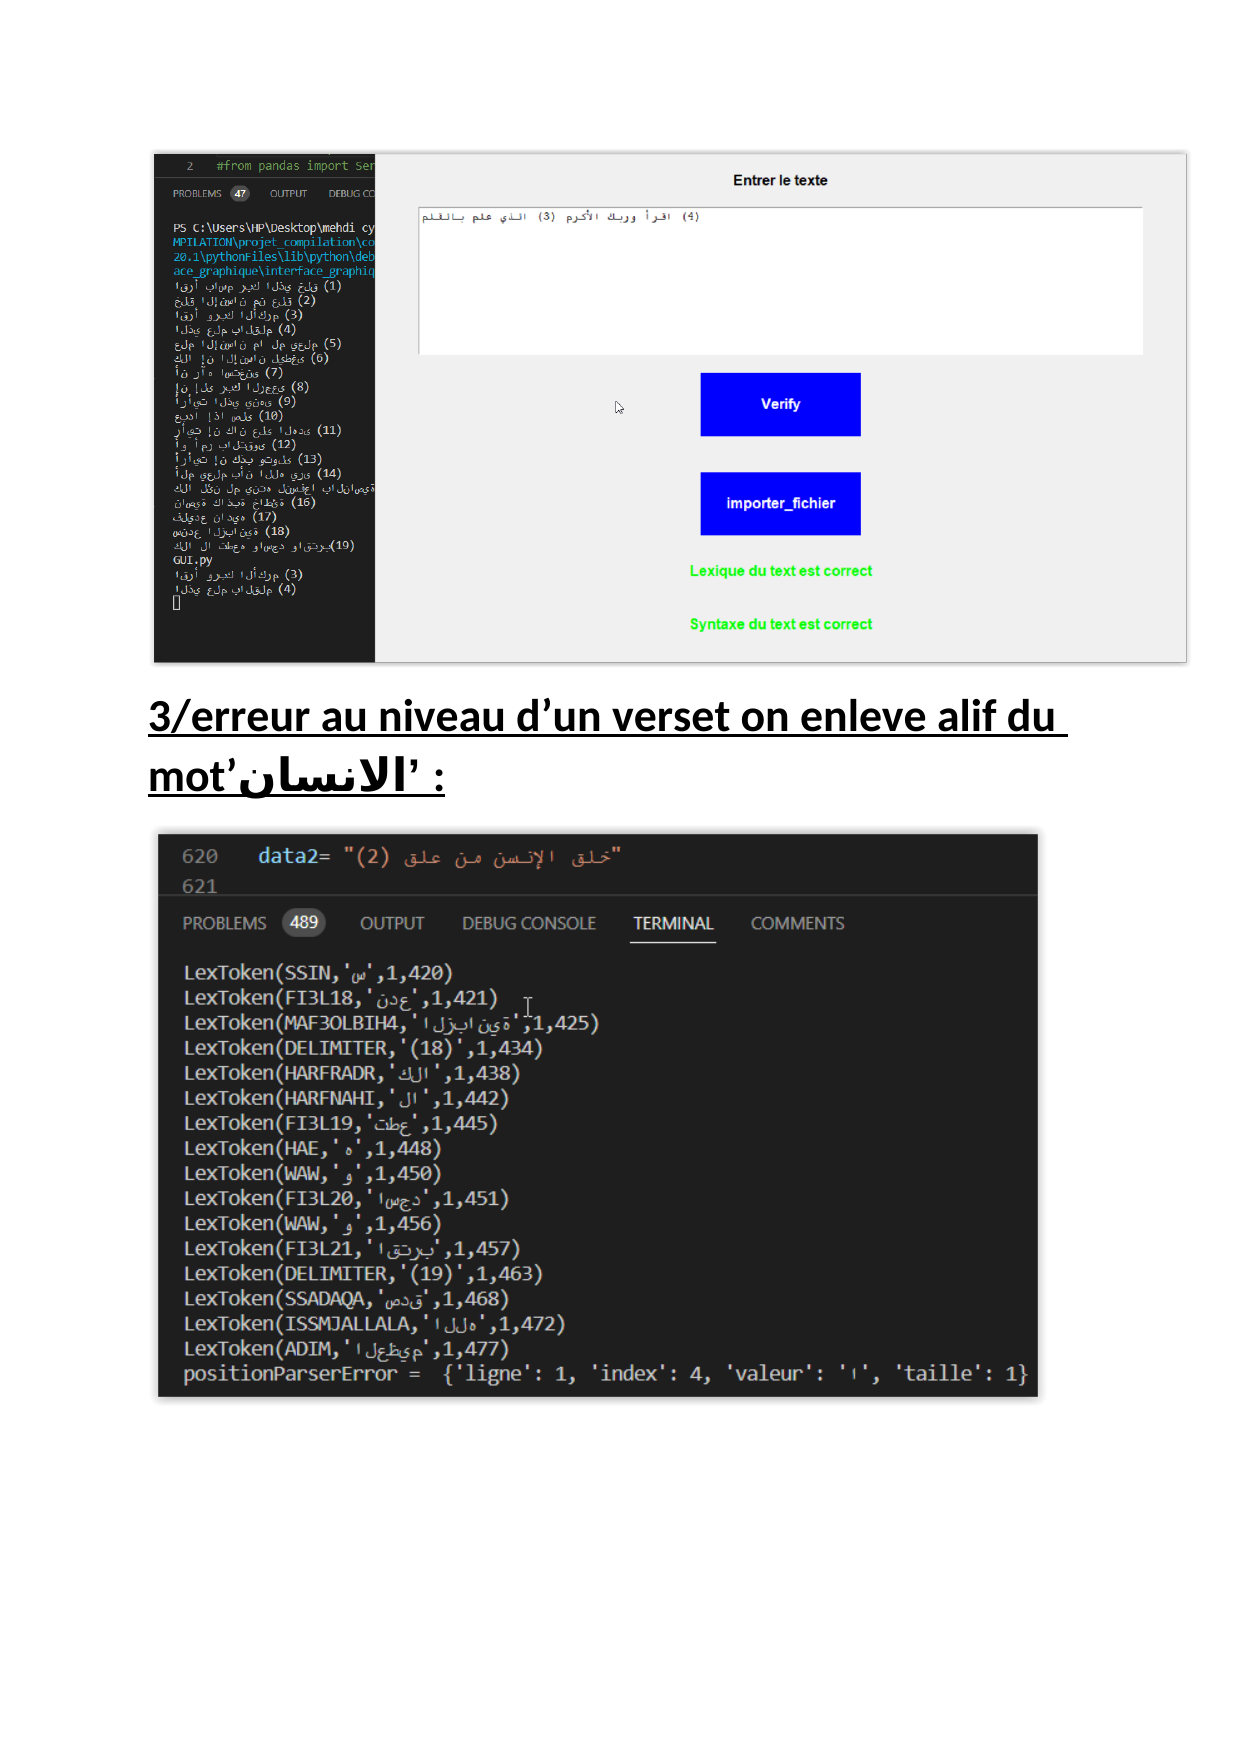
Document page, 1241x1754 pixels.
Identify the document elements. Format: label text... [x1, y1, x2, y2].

picture [147, 147, 1192, 668]
picture [147, 823, 1048, 1407]
text 3/erreur au niveau d’un verset on enleve alif du mot’الانسان’ : [148, 686, 1093, 803]
